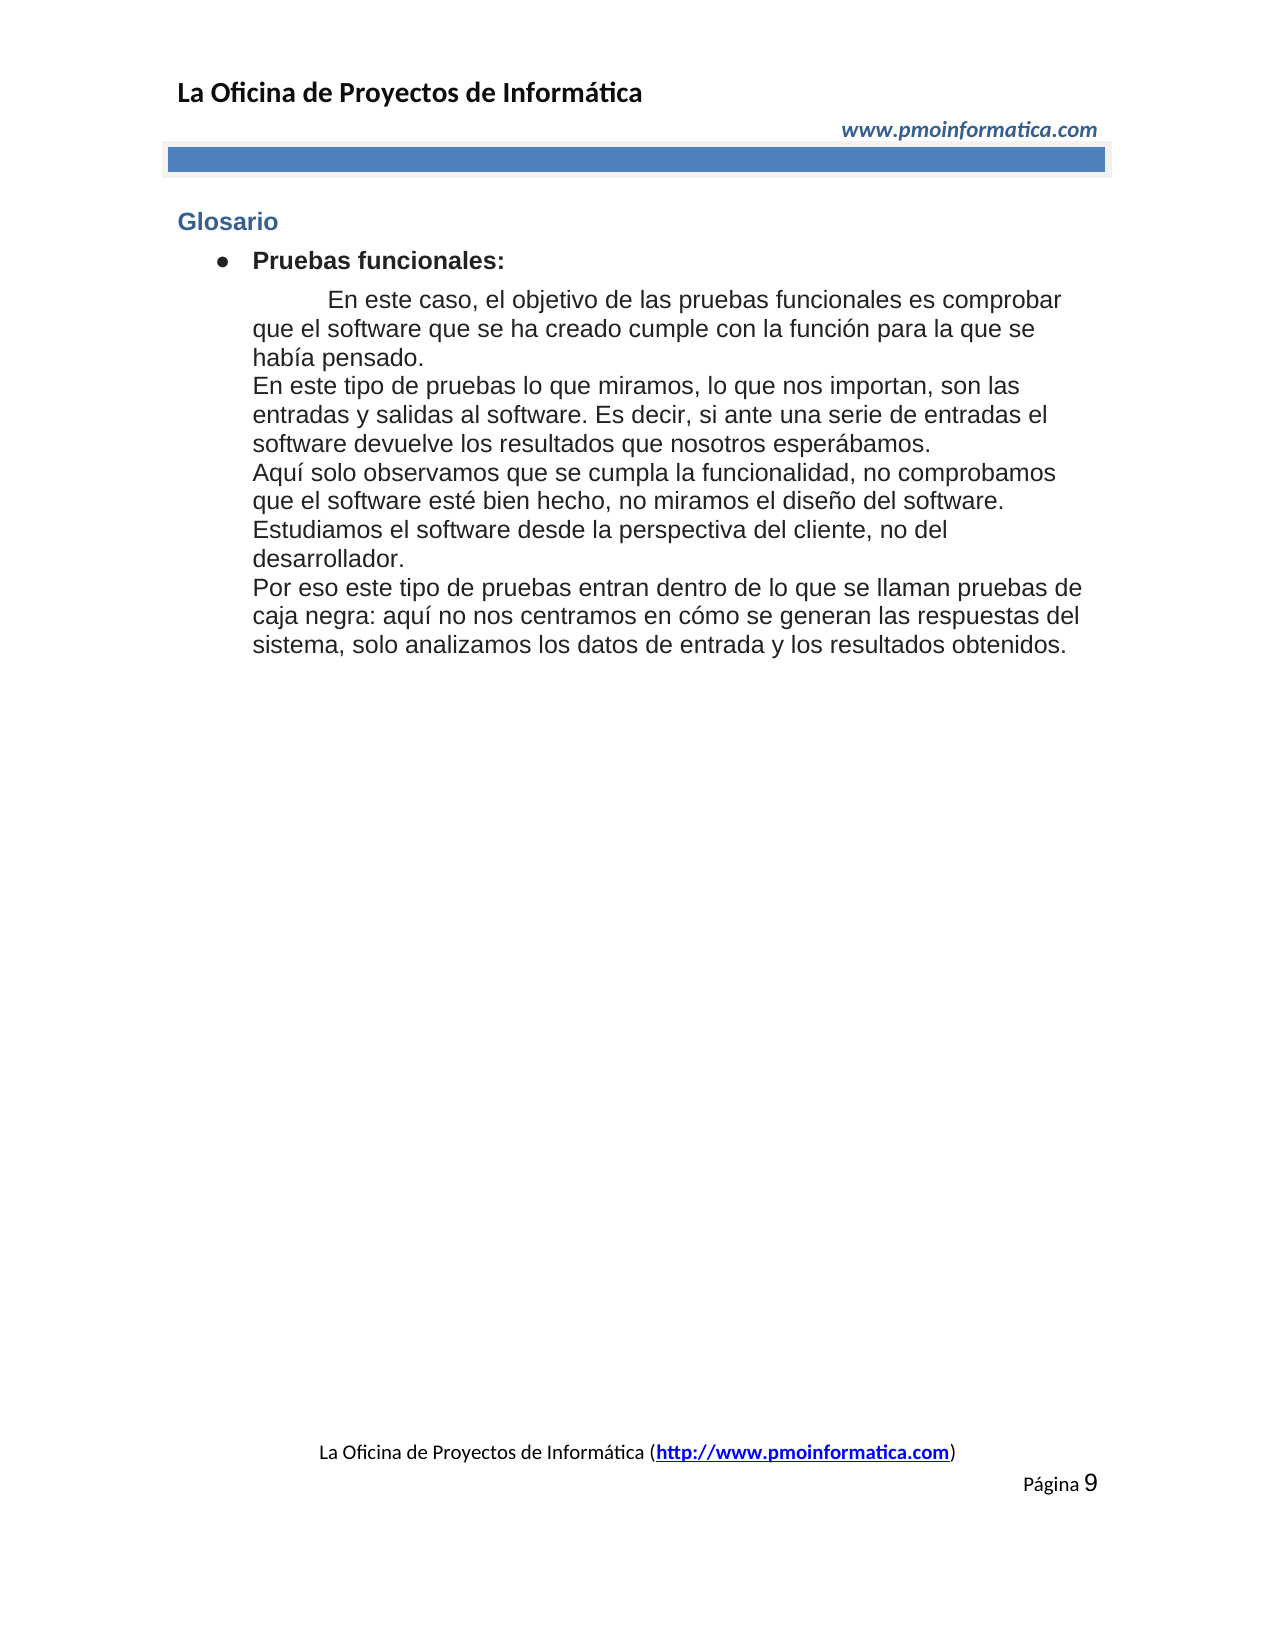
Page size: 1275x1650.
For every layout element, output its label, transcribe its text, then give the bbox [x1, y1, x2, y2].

text Glosario [177, 207, 1098, 236]
text En este caso, el objetivo de las pruebas funcionales es comprobar que el software que se ha creado cumple con la función para la que se había pensado. En este tipo de pruebas lo que miramos, lo que nos importan, son las entradas y salidas al software. Es decir, si ante una serie de entradas el software devuelve los resultados que nosotros esperábamos. Aquí solo observamos que se cumpla la funcionalidad, no comprobamos que el software esté bien hecho, no miramos el diseño del software. Estudiamos el software desde la perspectiva del cliente, no del desarrollador. Por eso este tipo de pruebas entran dentro de lo que se llaman pruebas de caja negra: aquí no nos centramos en cómo se generan las respuestas del sistema, solo analizamos los datos de entrada y los resultados obtenidos. [252, 285, 1098, 659]
list Pruebas funcionales: [215, 246, 1098, 275]
